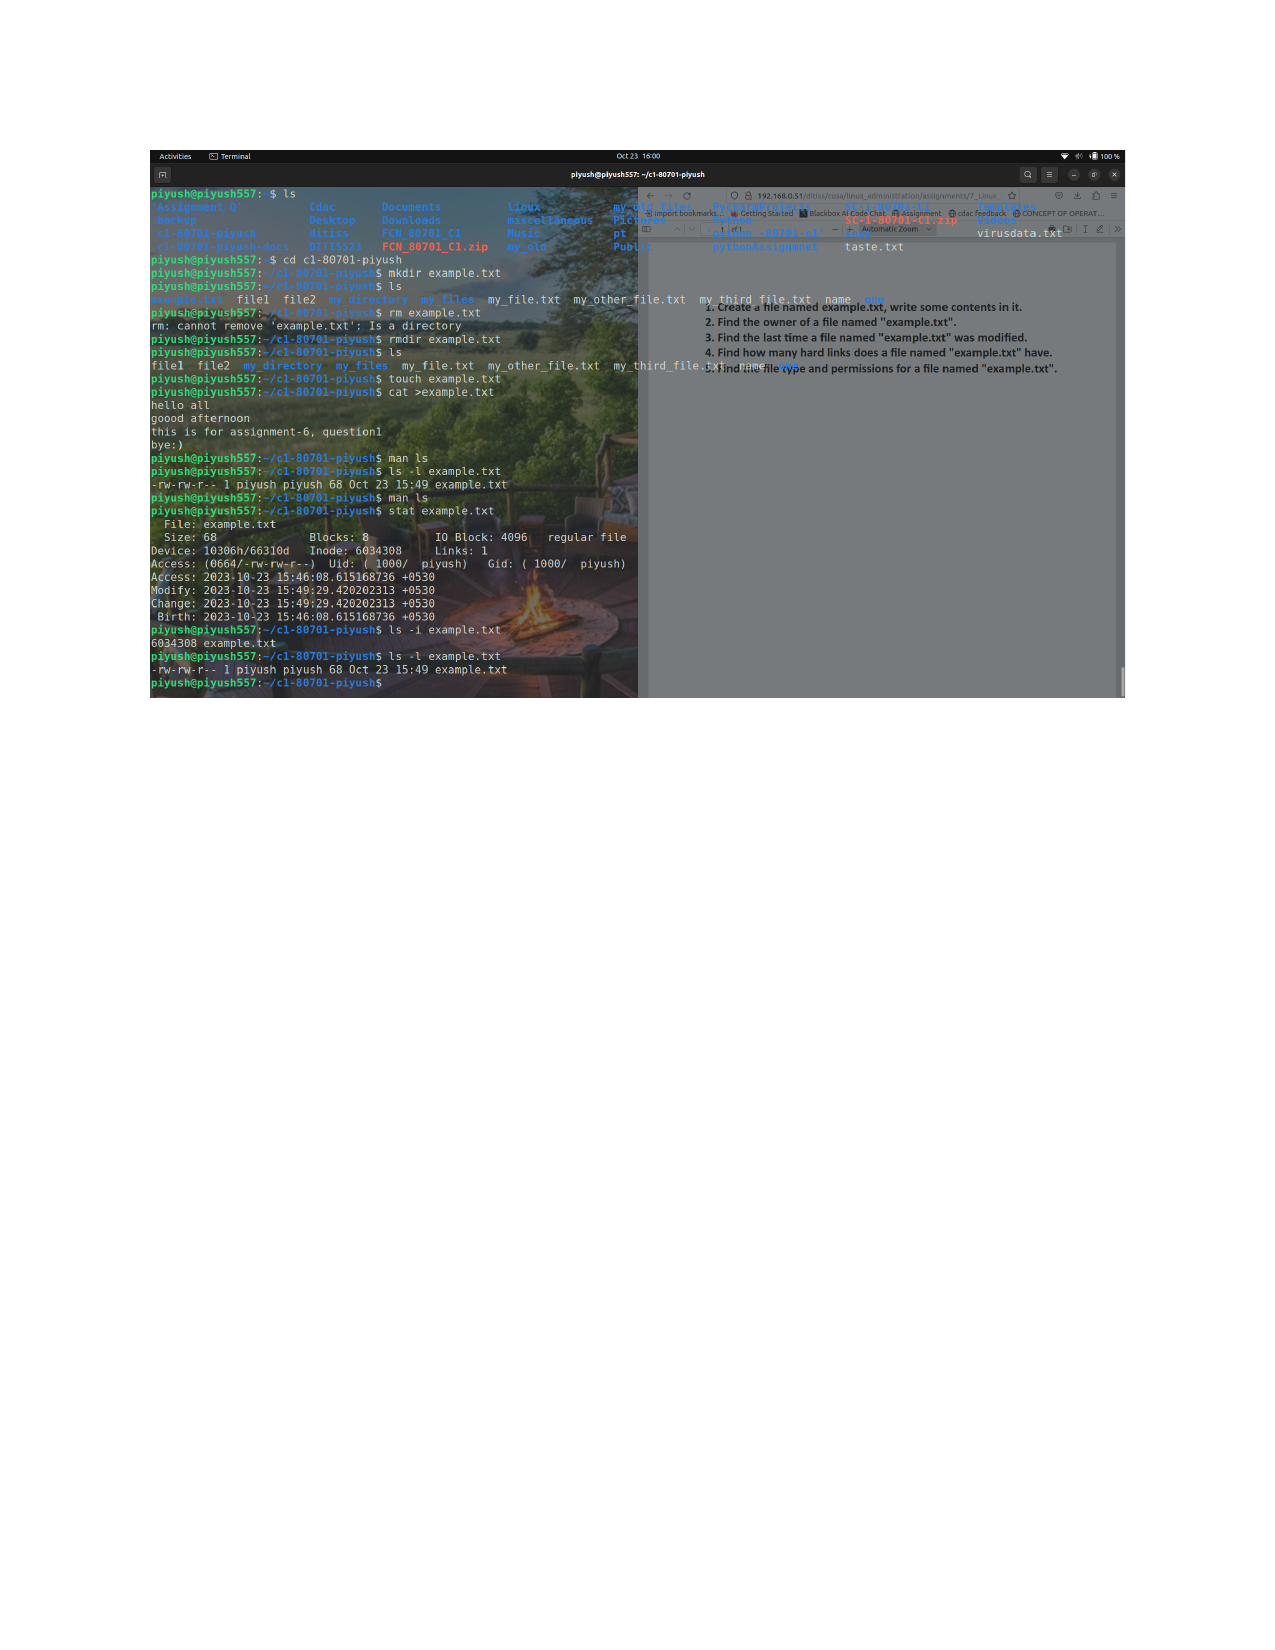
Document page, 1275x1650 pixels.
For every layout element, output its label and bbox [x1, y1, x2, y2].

picture [150, 150, 1125, 698]
